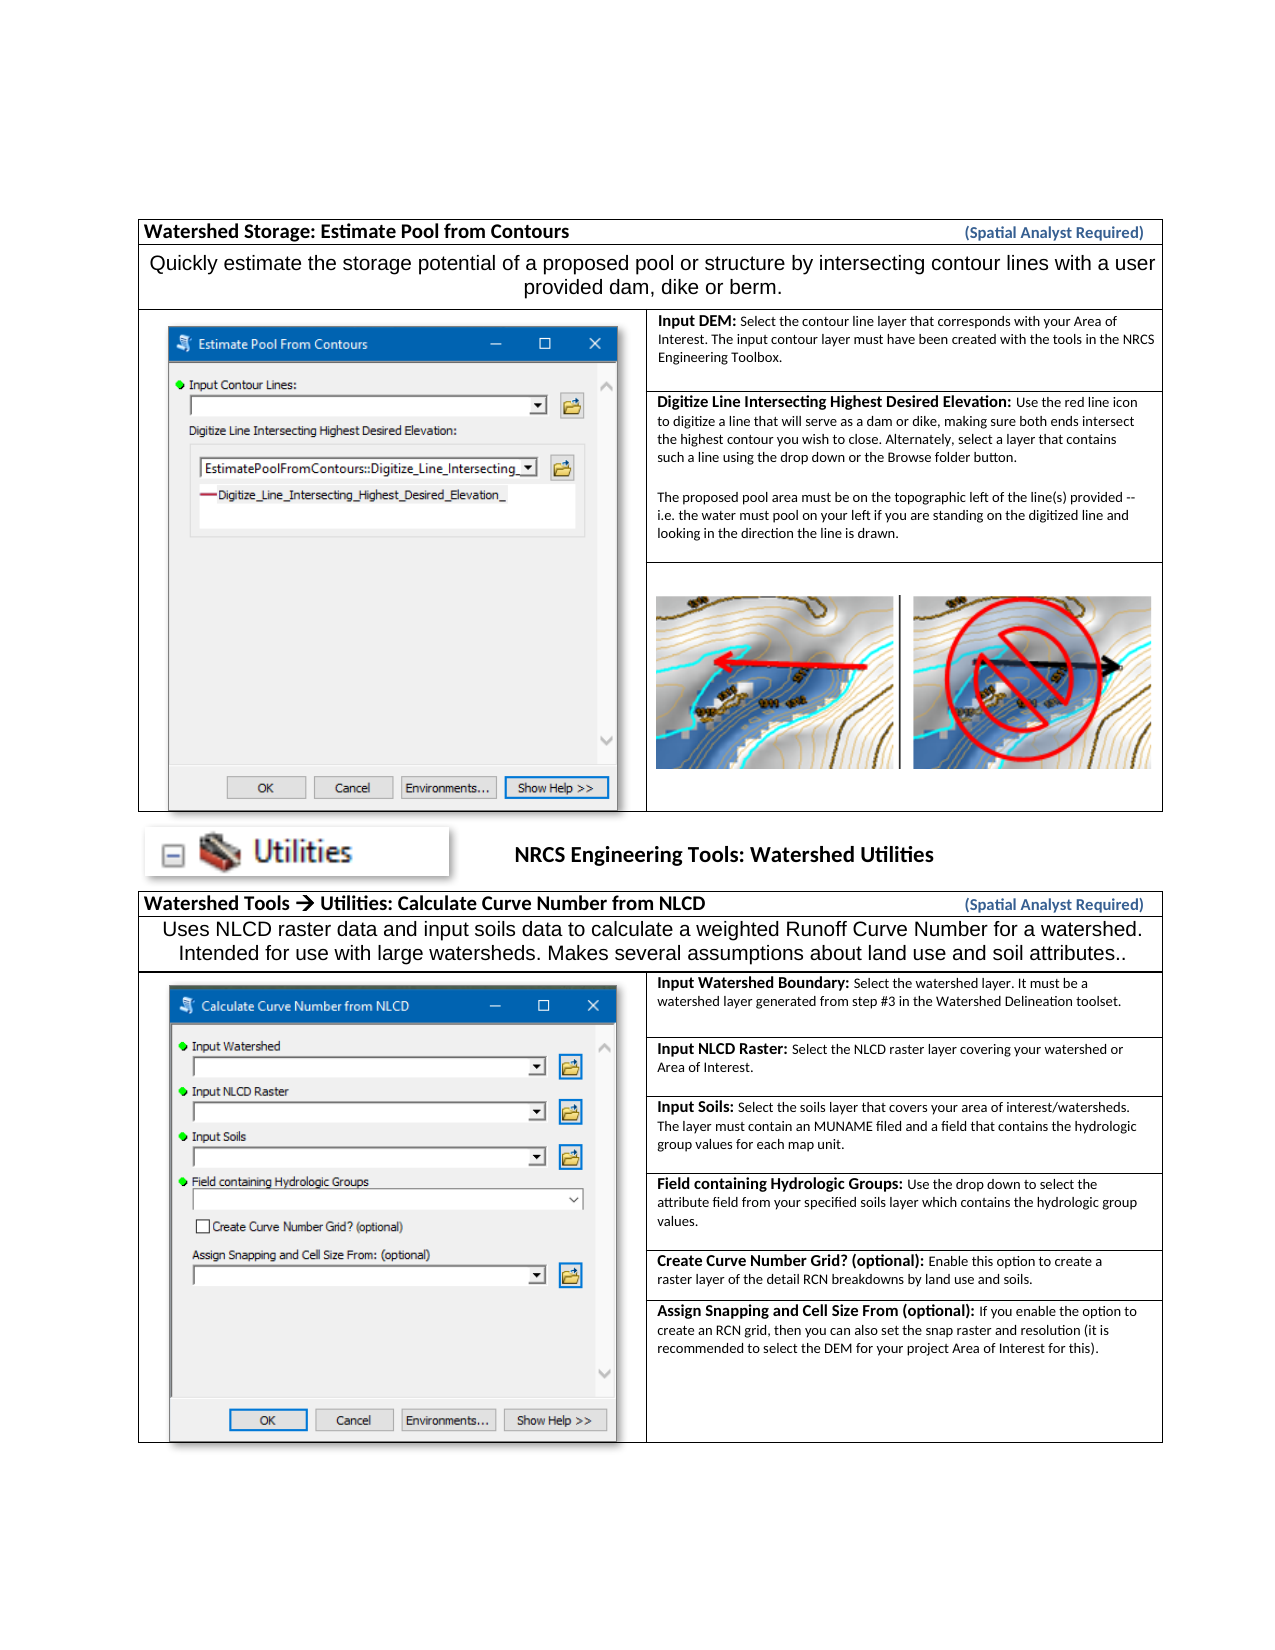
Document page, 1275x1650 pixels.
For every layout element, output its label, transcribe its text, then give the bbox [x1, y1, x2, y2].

table_cell Quickly estimate the storage potential of a proposed pool or structure by intersecting contour lines with a user provided dam, dike or berm. [139, 245, 1162, 309]
picture [654, 595, 1152, 768]
table_cell NRCS Engineering Tools: Watershed Utilities [139, 812, 1162, 891]
table_cell Create Curve Number Grid? (optional): Enable this option to create a raster layer of the detail RCN breakdowns by land use and soils. [647, 1251, 1162, 1300]
table_cell Input NLCD Raster: Select the NLCD raster layer covering your watershed or Area of Interest. [647, 1038, 1162, 1096]
table_cell [139, 310, 646, 811]
picture [145, 827, 449, 876]
table_header Watershed Storage: Estimate Pool from Contours (Spatial Analyst Required) [139, 220, 1162, 244]
table_cell Input Watershed Boundary: Select the watershed layer. It must be a watershed layer generated from step #3 in the Watershed Delineation toolset. [647, 973, 1162, 1037]
picture [169, 327, 617, 810]
picture [170, 986, 616, 1441]
table_cell [139, 973, 646, 1442]
table_cell Assign Snapping and Cell Size From (optional): If you enable the option to create an RCN grid, then you can also set the snap raster and resolution (it is recommended to select the DEM for your project Area of Interest for this). [647, 1301, 1162, 1442]
table_cell Uses NLCD raster data and input soils data to calculate a weighted Runoff Curve Number for a watershed. Intended for use with large watersheds. Makes several assumptions about land use and soil attributes.. [139, 917, 1162, 971]
table_cell Watershed Tools Utilities: Calculate Curve Number from NLCD (Spatial Analyst Required) [139, 892, 1162, 916]
table_cell Input DEM: Select the contour line layer that corresponds with your Area of Interest. The input contour layer must have been created with the tools in the NRCS Engineering Toolbox. [647, 310, 1162, 391]
table_cell Input Soils: Select the soils layer that covers your area of interest/watersheds. The layer must contain an MUNAME filed and a field that contains the hydrologic group values for each map unit. [647, 1097, 1162, 1173]
table_cell [647, 563, 1162, 811]
table_cell Digitize Line Intersecting Highest Desired Elevation: Use the red line icon to digitize a line that will serve as a dam or dike, making sure both ends intersect the highest contour you wish to close. Alternately, select a layer that contains such a line using the drop down or the Browse folder button. The proposed pool area must be on the topographic left of the line(s) provided -- i.e. the water must pool on your left if you are standing on the digitized line and looking in the direction the line is drawn. [647, 392, 1162, 562]
table_cell Field containing Hydrologic Groups: Use the drop down to select the attribute field from your specified soils layer which contains the hydrologic group values. [647, 1174, 1162, 1249]
